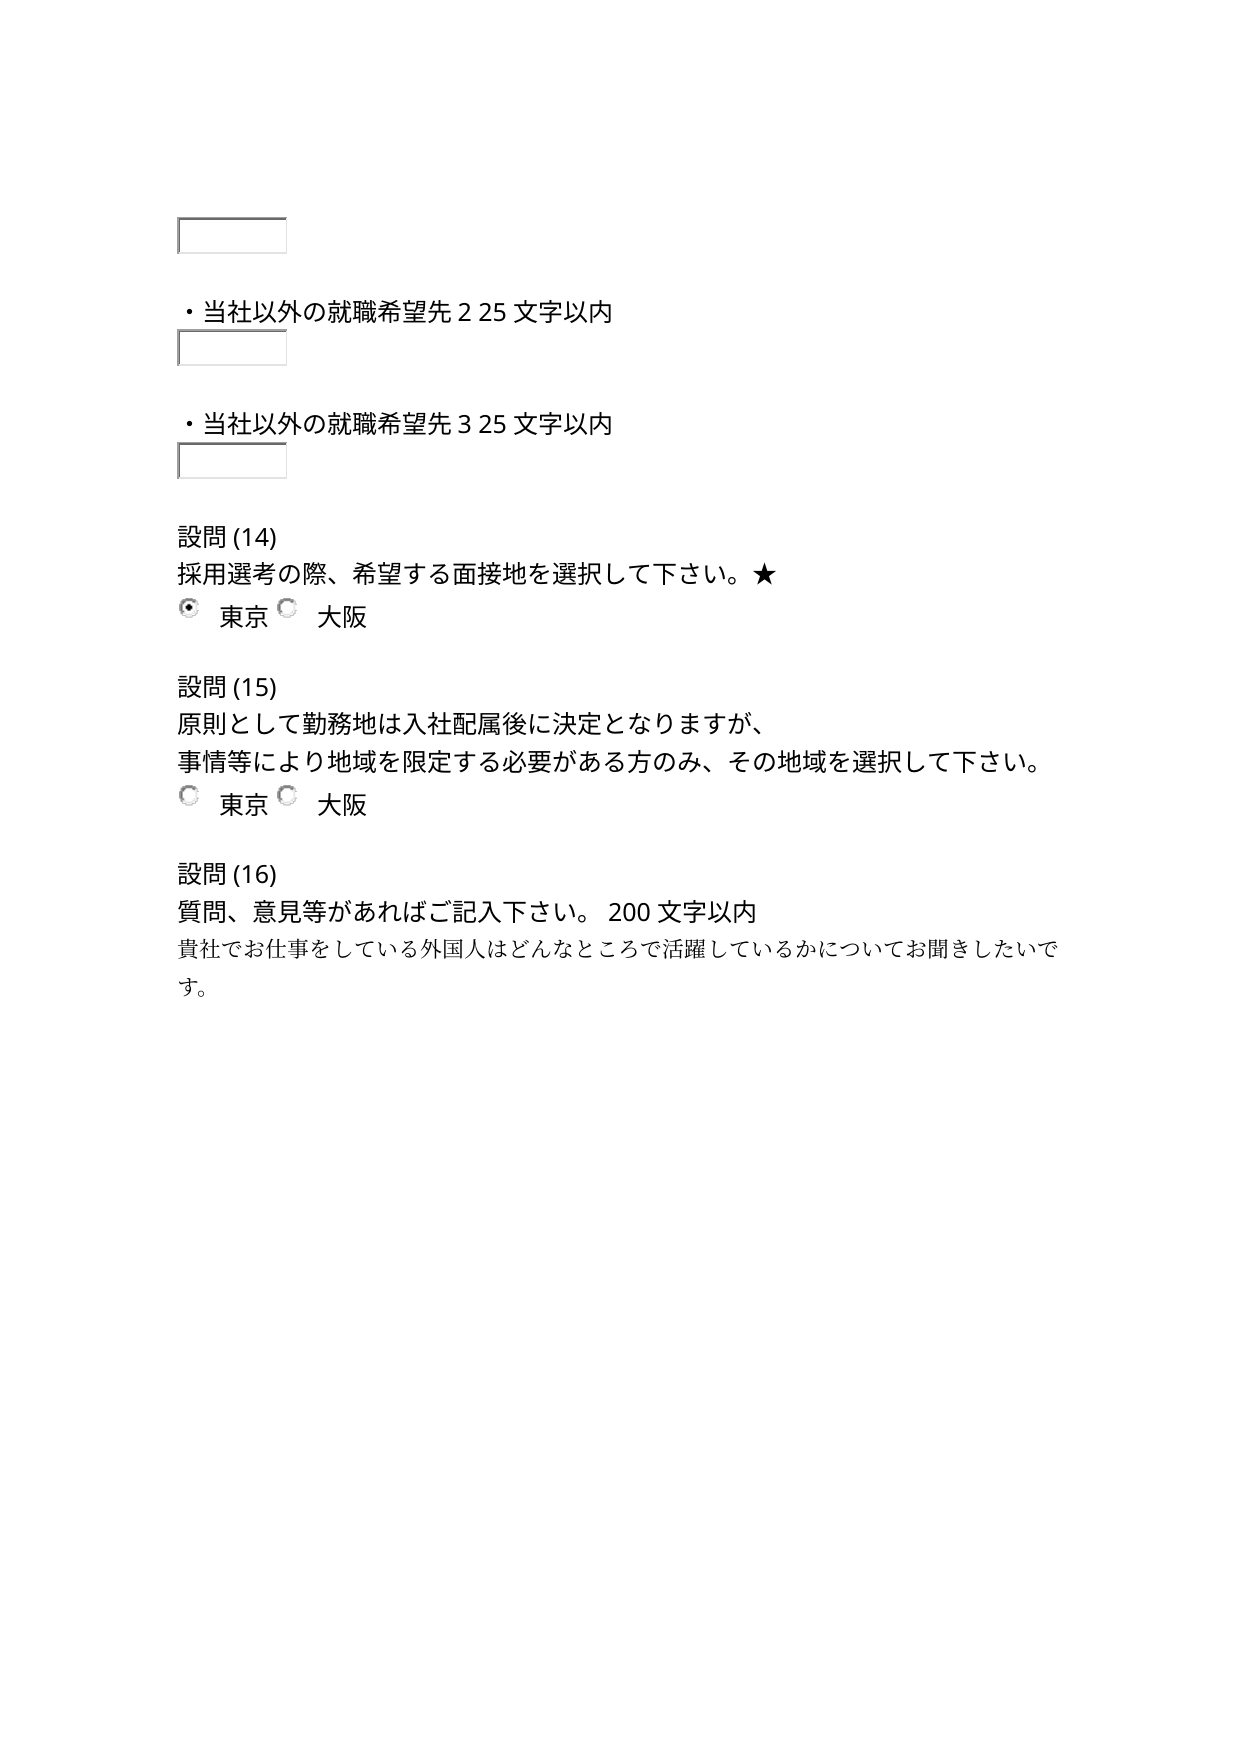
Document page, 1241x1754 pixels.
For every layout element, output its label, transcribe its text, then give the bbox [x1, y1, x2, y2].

text 設問 (14) [177, 517, 1063, 554]
text 東京 大阪 [177, 592, 1063, 667]
text ・当社以外の就職希望先3 25 文字以内 [177, 404, 1063, 442]
text 質問、意見等があればご記入下さい。 200 文字以内 [177, 892, 1063, 929]
text 東京 大阪 [177, 779, 1063, 854]
text 貴社でお仕事をしている外国人はどんなところで活躍しているかについてお聞きしたいです。 [177, 929, 1063, 1004]
text 設問 (16) [177, 854, 1063, 892]
text 設問 (15) [177, 667, 1063, 704]
text 原則として勤務地は入社配属後に決定となりますが、 事情等により地域を限定する必要がある方のみ、その地域を選択して下さい。 [177, 704, 1063, 779]
text ・当社以外の就職希望先2 25 文字以内 [177, 292, 1063, 329]
text 採用選考の際、希望する面接地を選択して下さい。★ [177, 554, 1063, 592]
